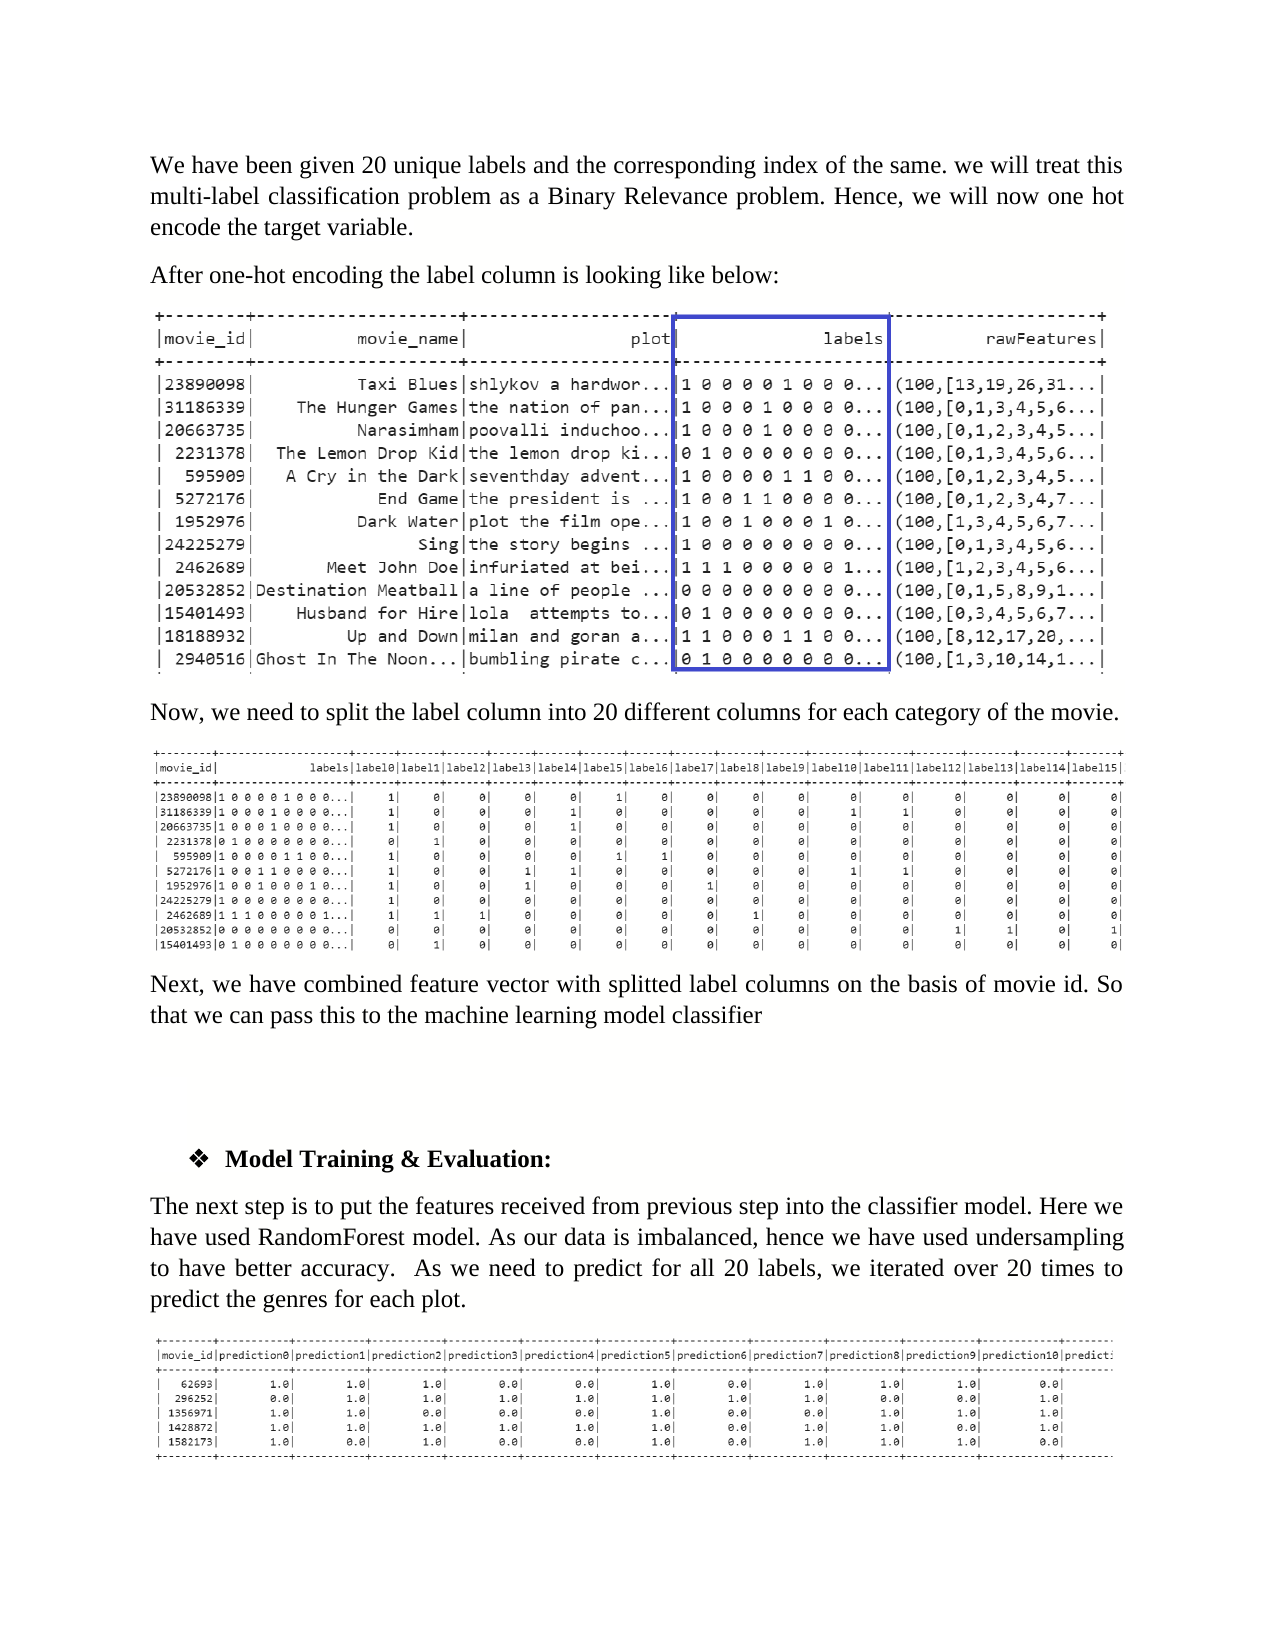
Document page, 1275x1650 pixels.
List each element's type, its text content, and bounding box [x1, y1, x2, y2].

text After one-hot encoding the label column is looking like below: [150, 260, 1125, 288]
text Now, we need to split the label column into 20 different columns for each category of the movie. [150, 697, 1125, 726]
picture [150, 745, 1125, 951]
text Next, we have combined feature vector with splitted label columns on the basis of movie id. So that we can pass this to the machine learning model classifier [150, 969, 1125, 1029]
text The next step is to put the features received from previous step into the classifier model. Here we have used RandomForest model. As our data is imbalanced, hence we have used undersampling to have better accuracy. As we need to predict for all 20 labels, we iterated over 20 times to predict the genres for each plot. [150, 1191, 1125, 1313]
text We have been given 20 unique labels and the corresponding index of the same. we will treat this multi-label classification problem as a Binary Relevance problem. Hence, we will now one hot encode the target variable. [150, 210, 1125, 241]
list Model Training & Evaluation: [187, 1144, 1125, 1172]
picture [150, 1332, 1125, 1464]
picture [150, 307, 1125, 679]
